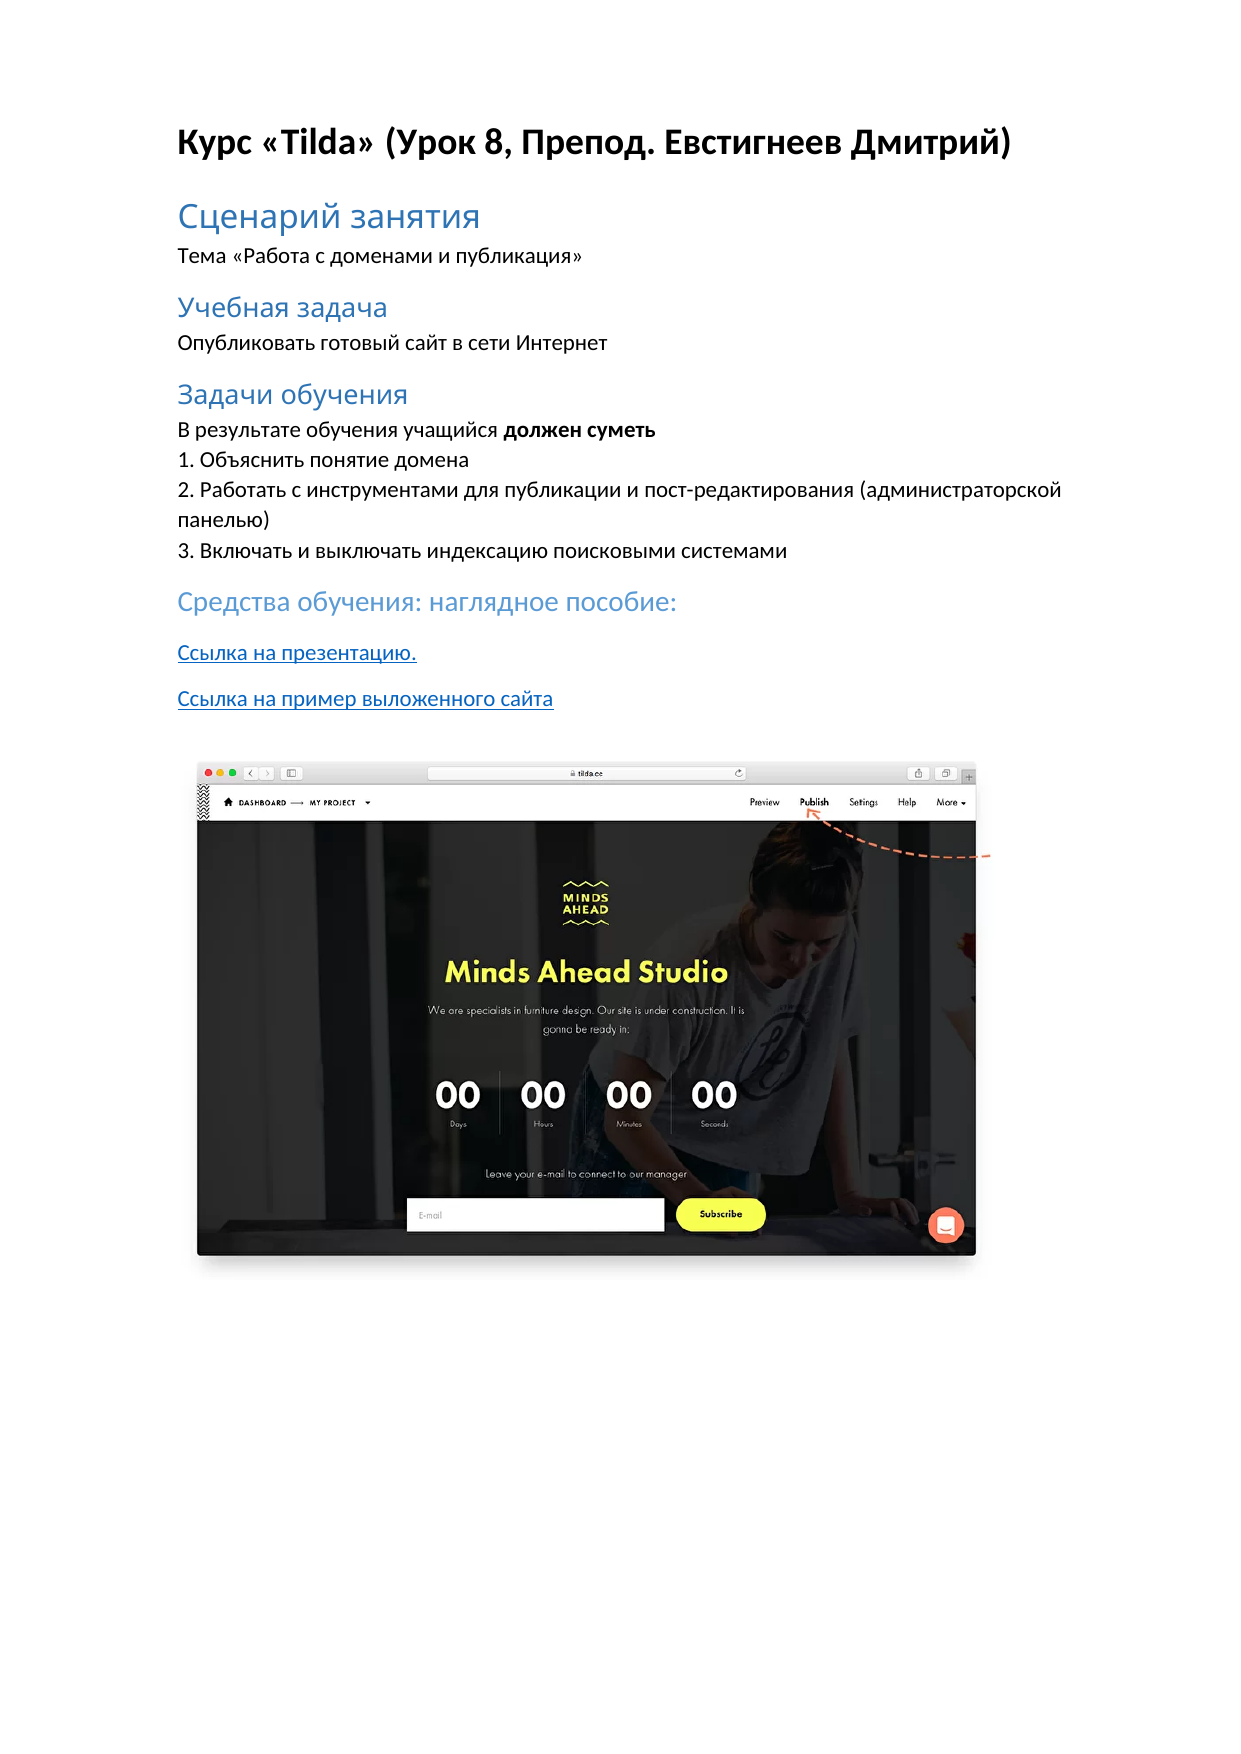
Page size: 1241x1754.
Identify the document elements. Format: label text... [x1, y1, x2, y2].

subtitle Сценарий занятия [177, 193, 1152, 238]
text В результате обучения учащийся должен суметь 1. Объяснить понятие домена 2. Работать с инструментами для публикации и пост-редактирования (администраторской панелью) 3. Включать и выключать индексацию поисковыми системами [177, 415, 1152, 564]
subtitle Задачи обучения [177, 375, 1152, 412]
subtitle Учебная задача [177, 288, 1152, 325]
text Ссылка на презентацию. [177, 638, 1152, 666]
text Курс «Tilda» (Урок 8, Препод. Евстигнеев Дмитрий) [177, 118, 1152, 164]
picture [177, 731, 995, 1280]
text Тема «Работа с доменами и публикация» [177, 242, 1152, 269]
text Ссылка на пример выложенного сайта [177, 684, 1152, 713]
text Опубликовать готовый сайт в сети Интернет [177, 328, 1152, 356]
text Средства обучения: наглядное пособие: [177, 583, 1152, 618]
